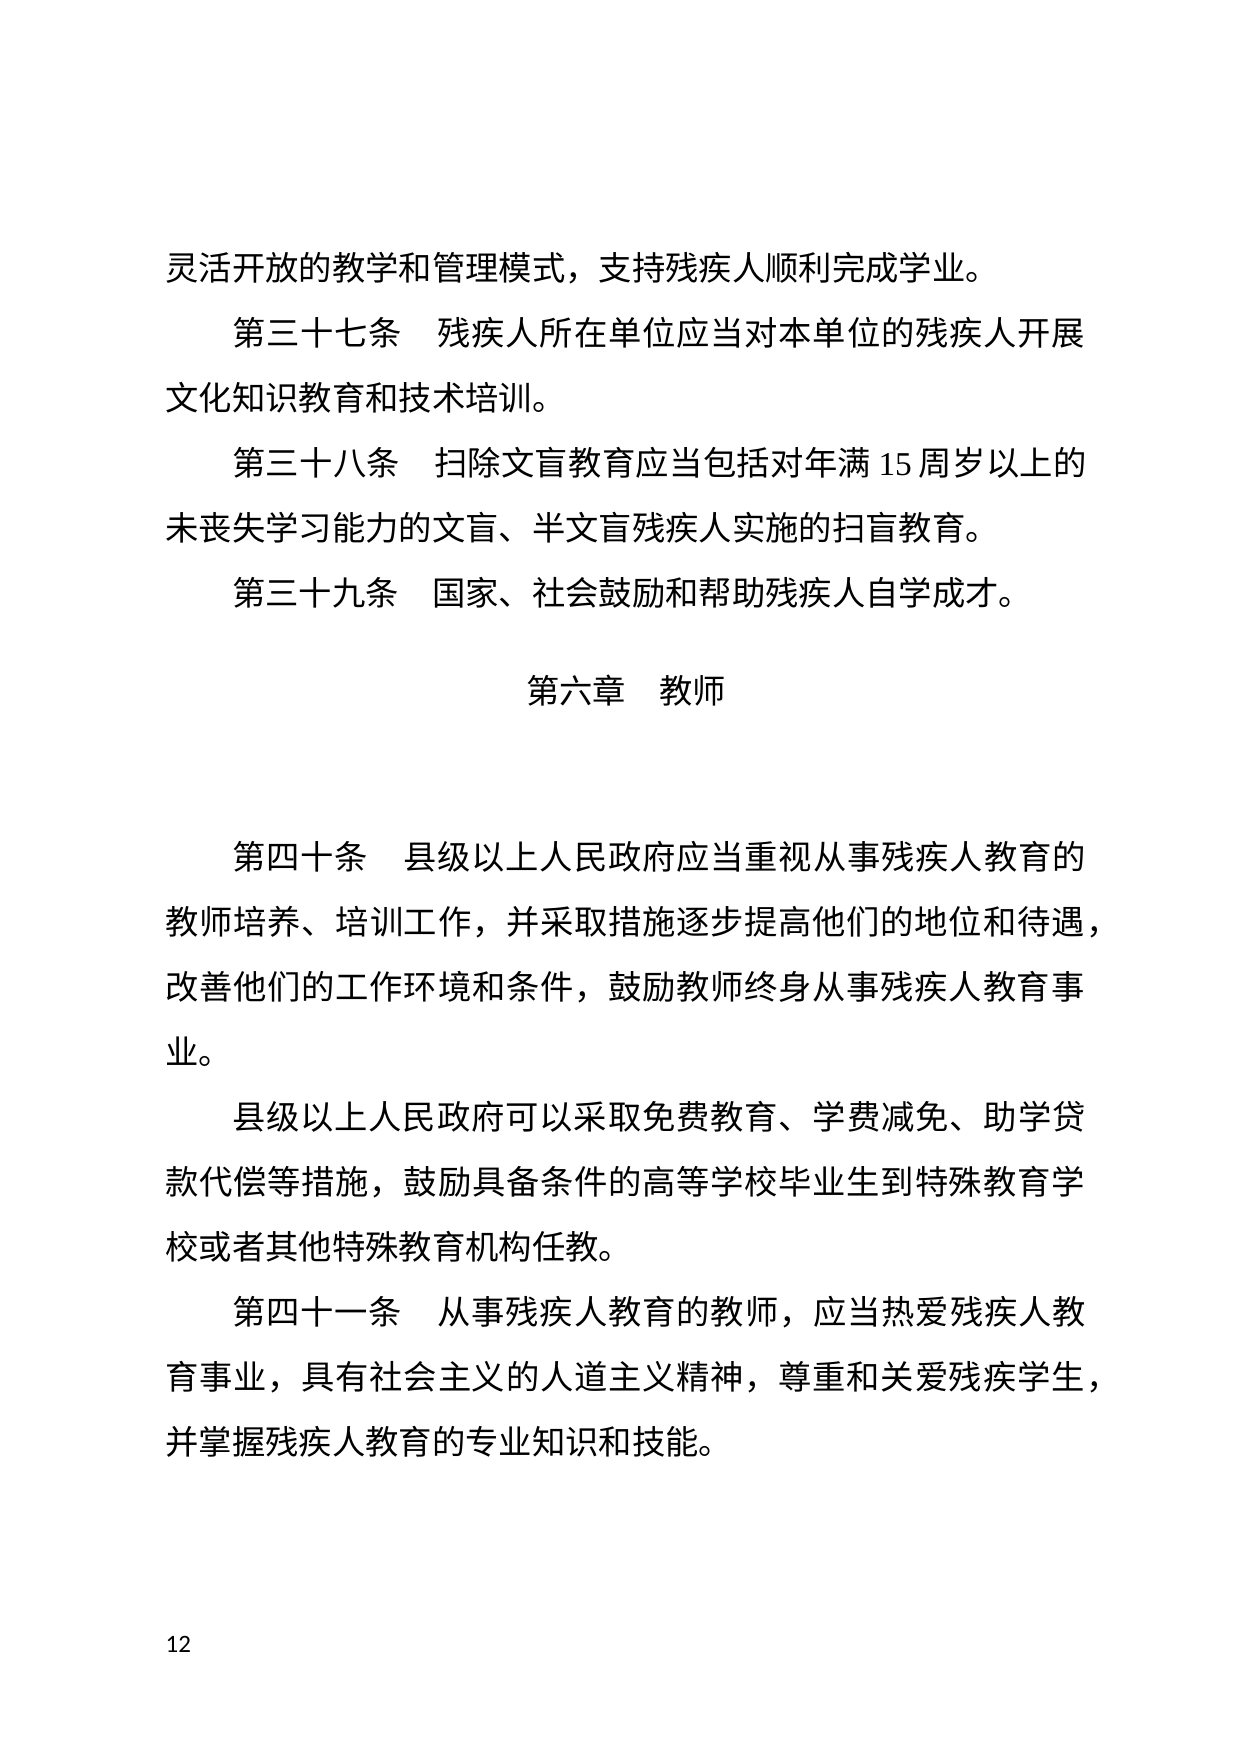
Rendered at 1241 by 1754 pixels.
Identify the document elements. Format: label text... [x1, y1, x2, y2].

subtitle 第六章 教师 [165, 656, 1087, 721]
text 第四十条 县级以上人民政府应当重视从事残疾人教育的教师培养、培训工作，并采取措施逐步提高他们的地位和待遇，改善他们的工作环境和条件，鼓励教师终身从事残疾人教育事业。 [165, 822, 1087, 1082]
text 第三十九条 国家、社会鼓励和帮助残疾人自学成才。 [165, 558, 1087, 623]
text 第三十八条 扫除文盲教育应当包括对年满15周岁以上的未丧失学习能力的文盲、半文盲残疾人实施的扫盲教育。 [165, 428, 1087, 558]
text 县级以上人民政府可以采取免费教育、学费减免、助学贷款代偿等措施，鼓励具备条件的高等学校毕业生到特殊教育学校或者其他特殊教育机构任教。 [165, 1082, 1087, 1277]
text 第三十七条 残疾人所在单位应当对本单位的残疾人开展文化知识教育和技术培训。 [165, 298, 1087, 428]
text 第四十一条 从事残疾人教育的教师，应当热爱残疾人教育事业，具有社会主义的人道主义精神，尊重和关爱残疾学生，并掌握残疾人教育的专业知识和技能。 [165, 1277, 1087, 1472]
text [165, 233, 1087, 298]
